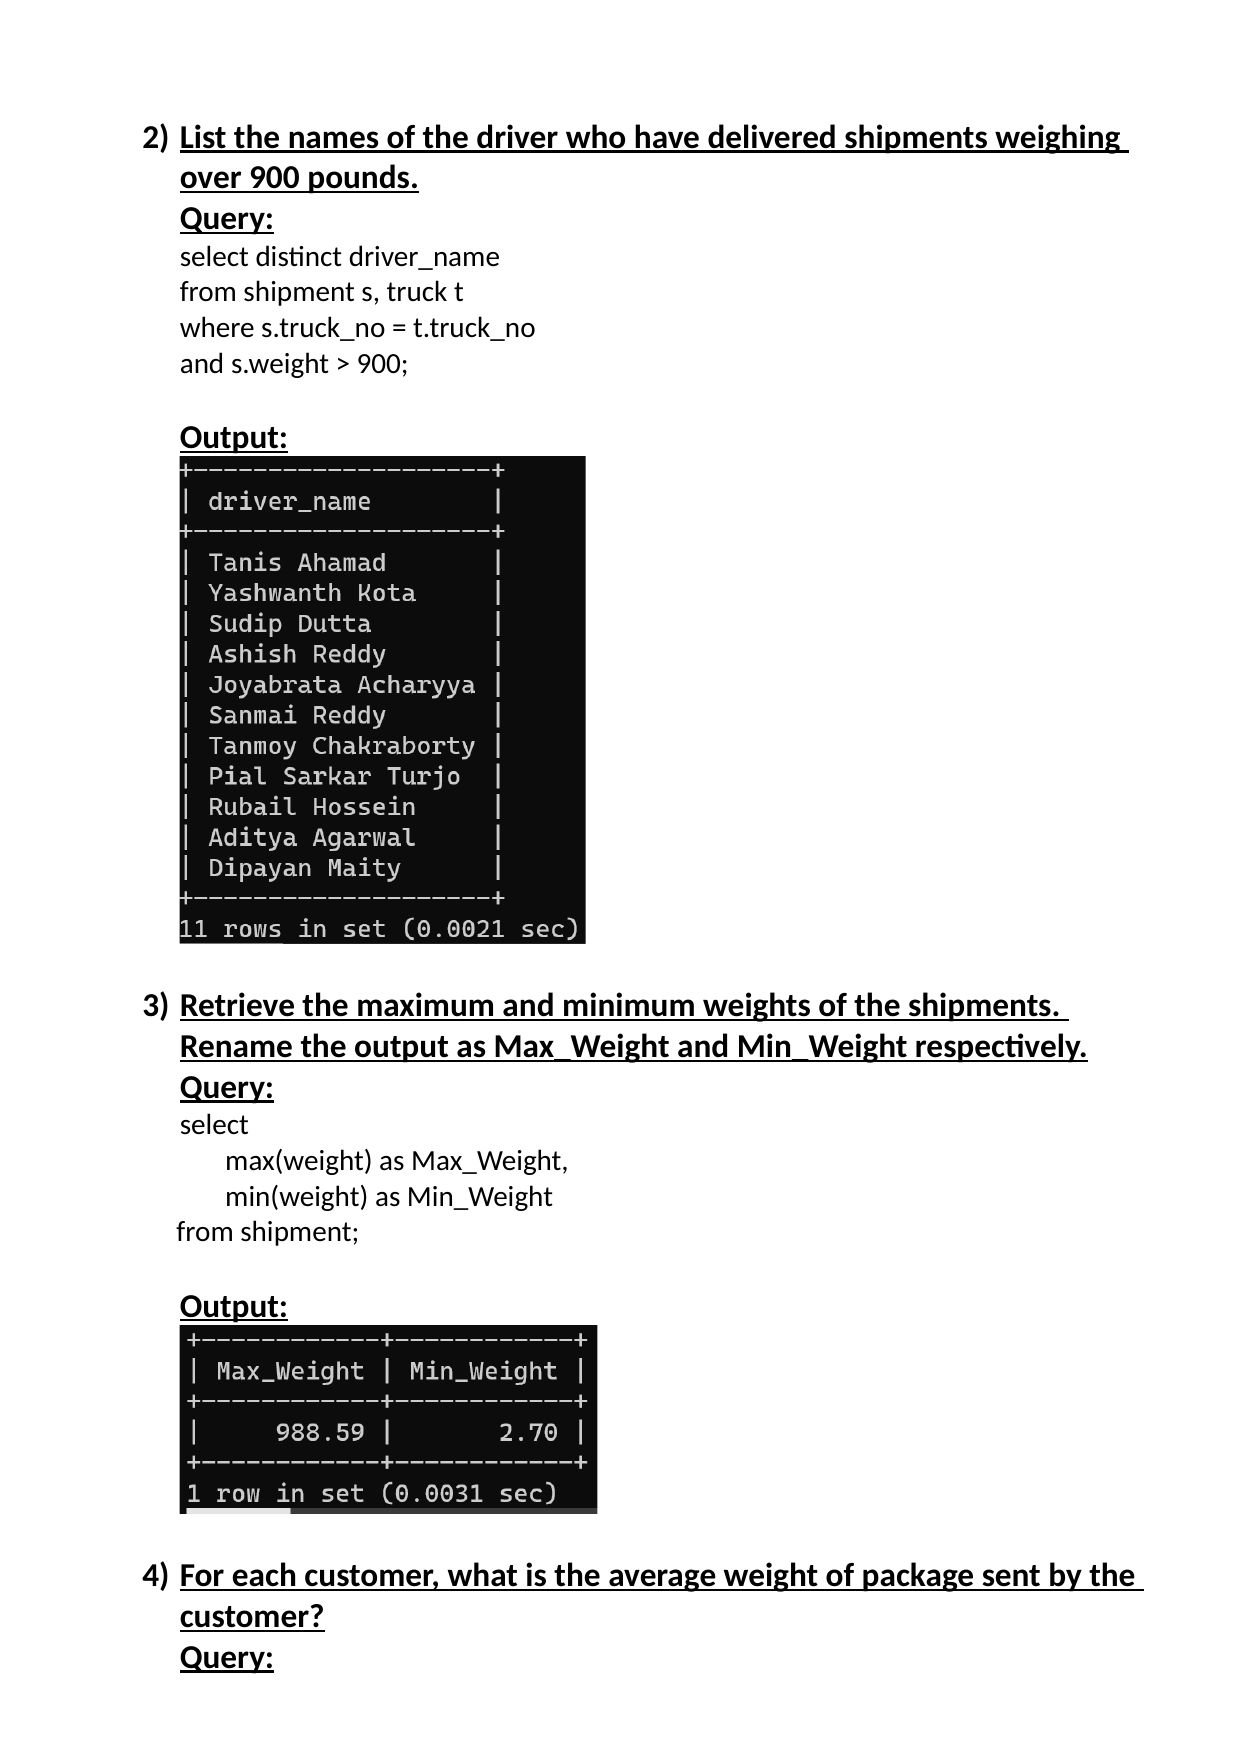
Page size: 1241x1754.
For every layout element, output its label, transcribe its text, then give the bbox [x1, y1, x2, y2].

text Query: [179, 1636, 1165, 1676]
list Retrieve the maximum and minimum weights of the shipments. Rename the output as Max_Weight and Min_Weight respectively. [142, 984, 1165, 1066]
list List the names of the driver who have delivered shipments weighing over 900 pounds. [142, 116, 1165, 197]
picture [179, 1325, 598, 1514]
text Output: [179, 416, 1165, 457]
text Query: [179, 197, 1165, 238]
picture [179, 456, 586, 944]
text from shipment; [75, 1213, 1165, 1249]
text Query: [179, 1066, 1165, 1106]
text select distinct driver_name from shipment s, truck t where s.truck_no = t.truck_no and s.weight > 900; [179, 238, 1165, 380]
text Output: [179, 1284, 1165, 1325]
text min(weight) as Min_Weight [179, 1178, 1165, 1213]
text select [179, 1106, 1165, 1142]
list For each customer, what is the average weight of package sent by the customer? [142, 1554, 1165, 1636]
text max(weight) as Max_Weight, [179, 1142, 1165, 1178]
